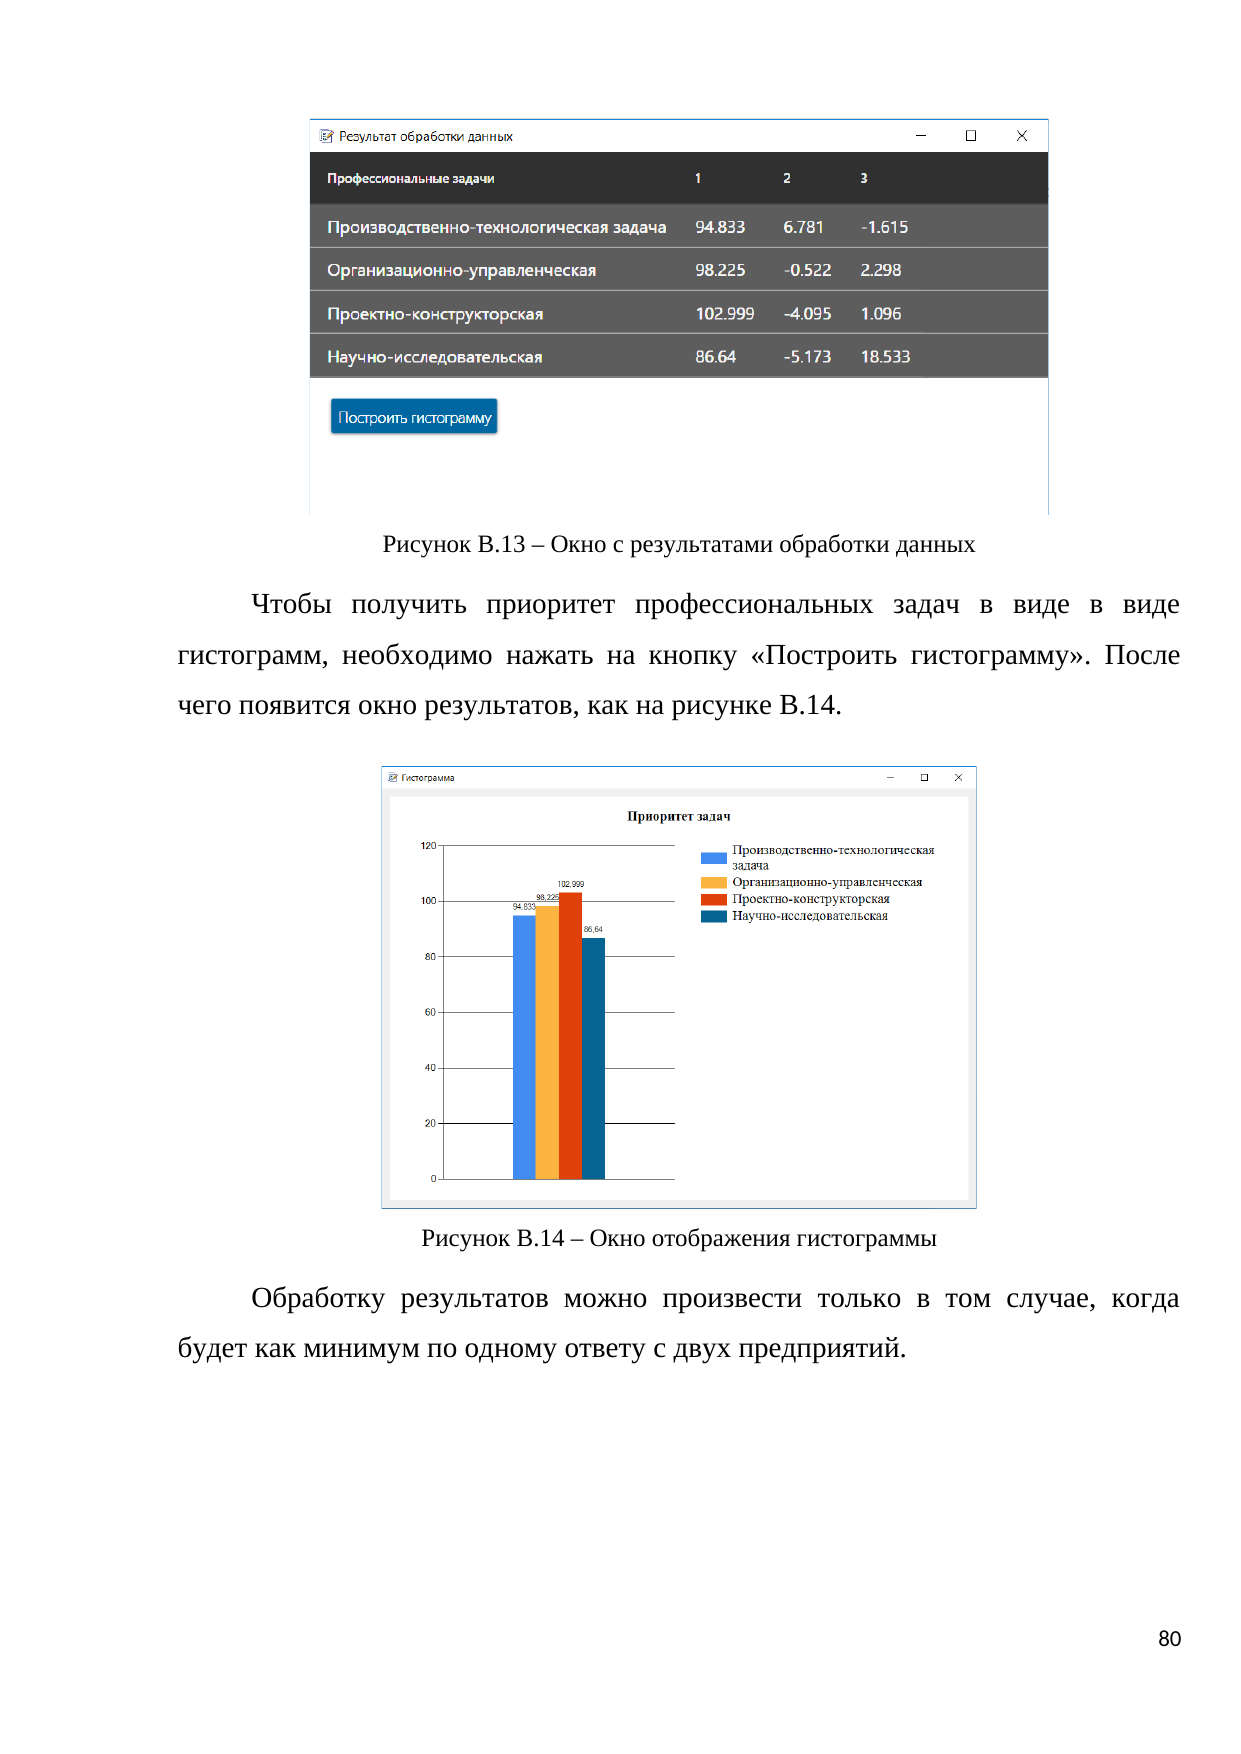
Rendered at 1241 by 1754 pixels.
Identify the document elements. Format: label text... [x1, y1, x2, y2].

text Рисунок В.14 – Окно отображения гистограммы [177, 1223, 1181, 1251]
picture [309, 118, 1049, 515]
text Чтобы получить приоритет профессиональных задач в виде в виде гистограмм, необходимо нажать на кнопку «Построить гистограмму». После чего появится окно результатов, как на рисунке В.14. [177, 586, 1181, 721]
text Обработку результатов можно произвести только в том случае, когда будет как минимум по одному ответу с двух предприятий. [177, 1280, 1181, 1364]
text Рисунок В.13 – Окно с результатами обработки данных [177, 529, 1181, 558]
picture [381, 766, 977, 1209]
